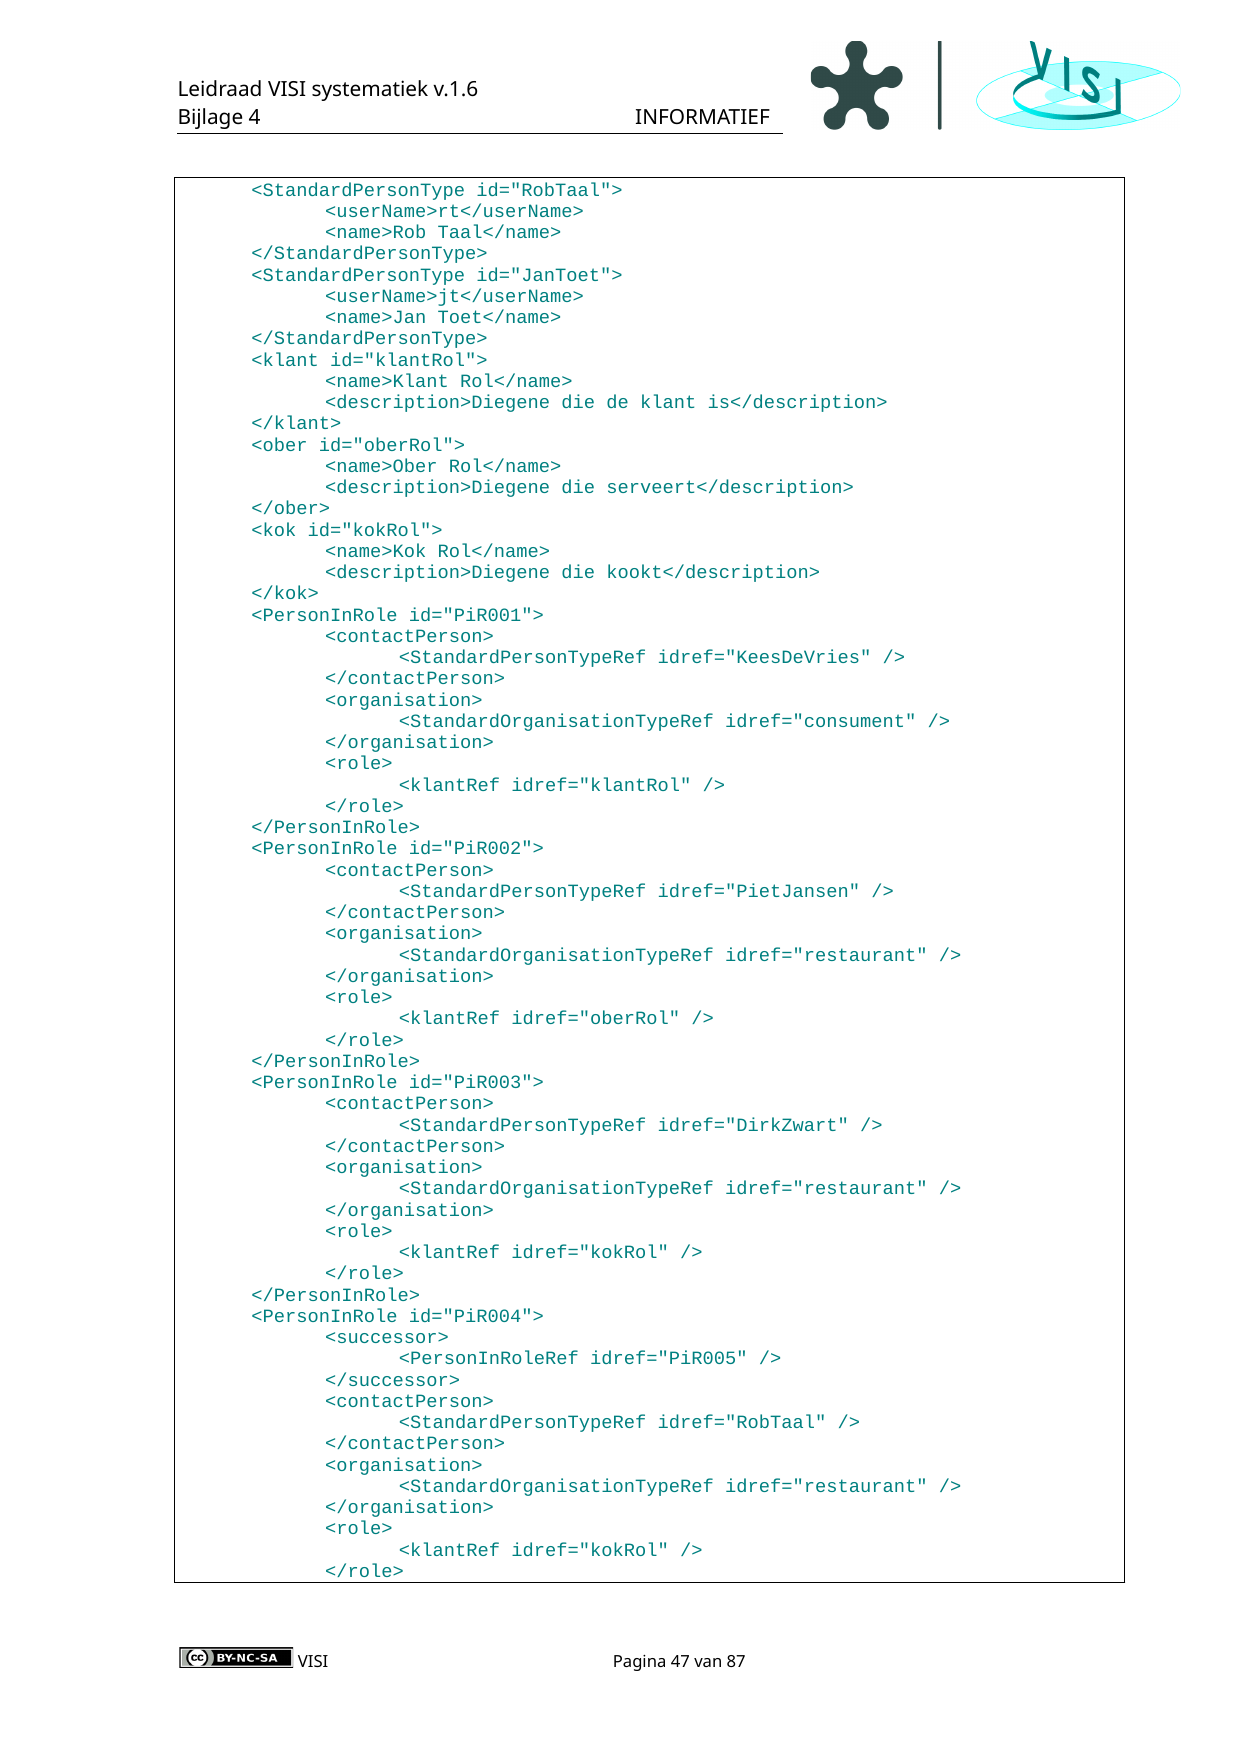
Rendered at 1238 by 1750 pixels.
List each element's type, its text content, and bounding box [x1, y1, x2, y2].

text </klant> [177, 414, 1122, 435]
text <PersonInRole id="PiR001"> [177, 605, 1122, 627]
text <organisation> [177, 924, 1122, 945]
text <StandardPersonTypeRef idref="RobTaal" /> [177, 1413, 1122, 1434]
text </StandardPersonType> [177, 244, 1122, 265]
text <StandardOrganisationTypeRef idref="restaurant" /> [177, 1179, 1122, 1200]
text </organisation> [177, 1200, 1122, 1222]
text </kok> [177, 584, 1122, 605]
picture [810, 41, 1181, 130]
text <klantRef idref="klantRol" /> [177, 775, 1122, 797]
text <userName>jt</userName> [177, 287, 1122, 308]
text </role> [177, 797, 1122, 818]
text </contactPerson> [177, 903, 1122, 924]
text <contactPerson> [177, 860, 1122, 882]
text </role> [177, 1562, 1122, 1582]
text </role> [177, 1264, 1122, 1285]
text </organisation> [177, 733, 1122, 754]
text <role> [177, 1222, 1122, 1243]
text <name>Rob Taal</name> [177, 223, 1122, 244]
text <name>Kok Rol</name> [177, 542, 1122, 563]
text <klantRef idref="kokRol" /> [177, 1243, 1122, 1264]
text <PersonInRoleRef idref="PiR005" /> [177, 1349, 1122, 1370]
text <description>Diegene die kookt</description> [177, 563, 1122, 584]
text <organisation> [177, 1455, 1122, 1477]
text <description>Diegene die de klant is</description> [177, 393, 1122, 414]
text </organisation> [177, 967, 1122, 988]
text <description>Diegene die serveert</description> [177, 478, 1122, 499]
text </contactPerson> [177, 669, 1122, 690]
text <StandardOrganisationTypeRef idref="consument" /> [177, 712, 1122, 733]
text <name>Ober Rol</name> [177, 457, 1122, 478]
text <StandardPersonTypeRef idref="PietJansen" /> [177, 882, 1122, 903]
text </PersonInRole> [177, 818, 1122, 839]
text <PersonInRole id="PiR004"> [177, 1307, 1122, 1328]
text <role> [177, 1519, 1122, 1540]
picture [179, 1647, 294, 1668]
text </organisation> [177, 1498, 1122, 1519]
text </PersonInRole> [177, 1052, 1122, 1073]
text <StandardPersonType id="RobTaal"> [175, 178, 1124, 202]
text <kok id="kokRol"> [177, 520, 1122, 542]
text <PersonInRole id="PiR003"> [177, 1073, 1122, 1094]
text <klantRef idref="kokRol" /> [177, 1540, 1122, 1562]
text <successor> [177, 1328, 1122, 1349]
text <role> [177, 988, 1122, 1009]
text <organisation> [177, 1158, 1122, 1179]
text </StandardPersonType> [177, 329, 1122, 350]
text <ober id="oberRol"> [177, 435, 1122, 457]
text <StandardPersonTypeRef idref="KeesDeVries" /> [177, 648, 1122, 669]
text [177, 1477, 1122, 1498]
text <name>Jan Toet</name> [177, 308, 1122, 329]
text <StandardOrganisationTypeRef idref="restaurant" /> [177, 945, 1122, 967]
text <contactPerson> [177, 627, 1122, 648]
text <contactPerson> [177, 1392, 1122, 1413]
text </contactPerson> [177, 1434, 1122, 1455]
text <contactPerson> [177, 1094, 1122, 1115]
text </ober> [177, 499, 1122, 520]
text <organisation> [177, 690, 1122, 712]
text <role> [177, 754, 1122, 775]
text <userName>rt</userName> [177, 202, 1122, 223]
text <PersonInRole id="PiR002"> [177, 839, 1122, 860]
text </role> [177, 1030, 1122, 1052]
text <StandardPersonTypeRef idref="DirkZwart" /> [177, 1115, 1122, 1137]
text <StandardPersonType id="JanToet"> [177, 265, 1122, 287]
text <name>Klant Rol</name> [177, 372, 1122, 393]
text </successor> [177, 1370, 1122, 1392]
text <klant id="klantRol"> [177, 350, 1122, 372]
text <klantRef idref="oberRol" /> [177, 1009, 1122, 1030]
text </contactPerson> [177, 1137, 1122, 1158]
text </PersonInRole> [177, 1285, 1122, 1307]
